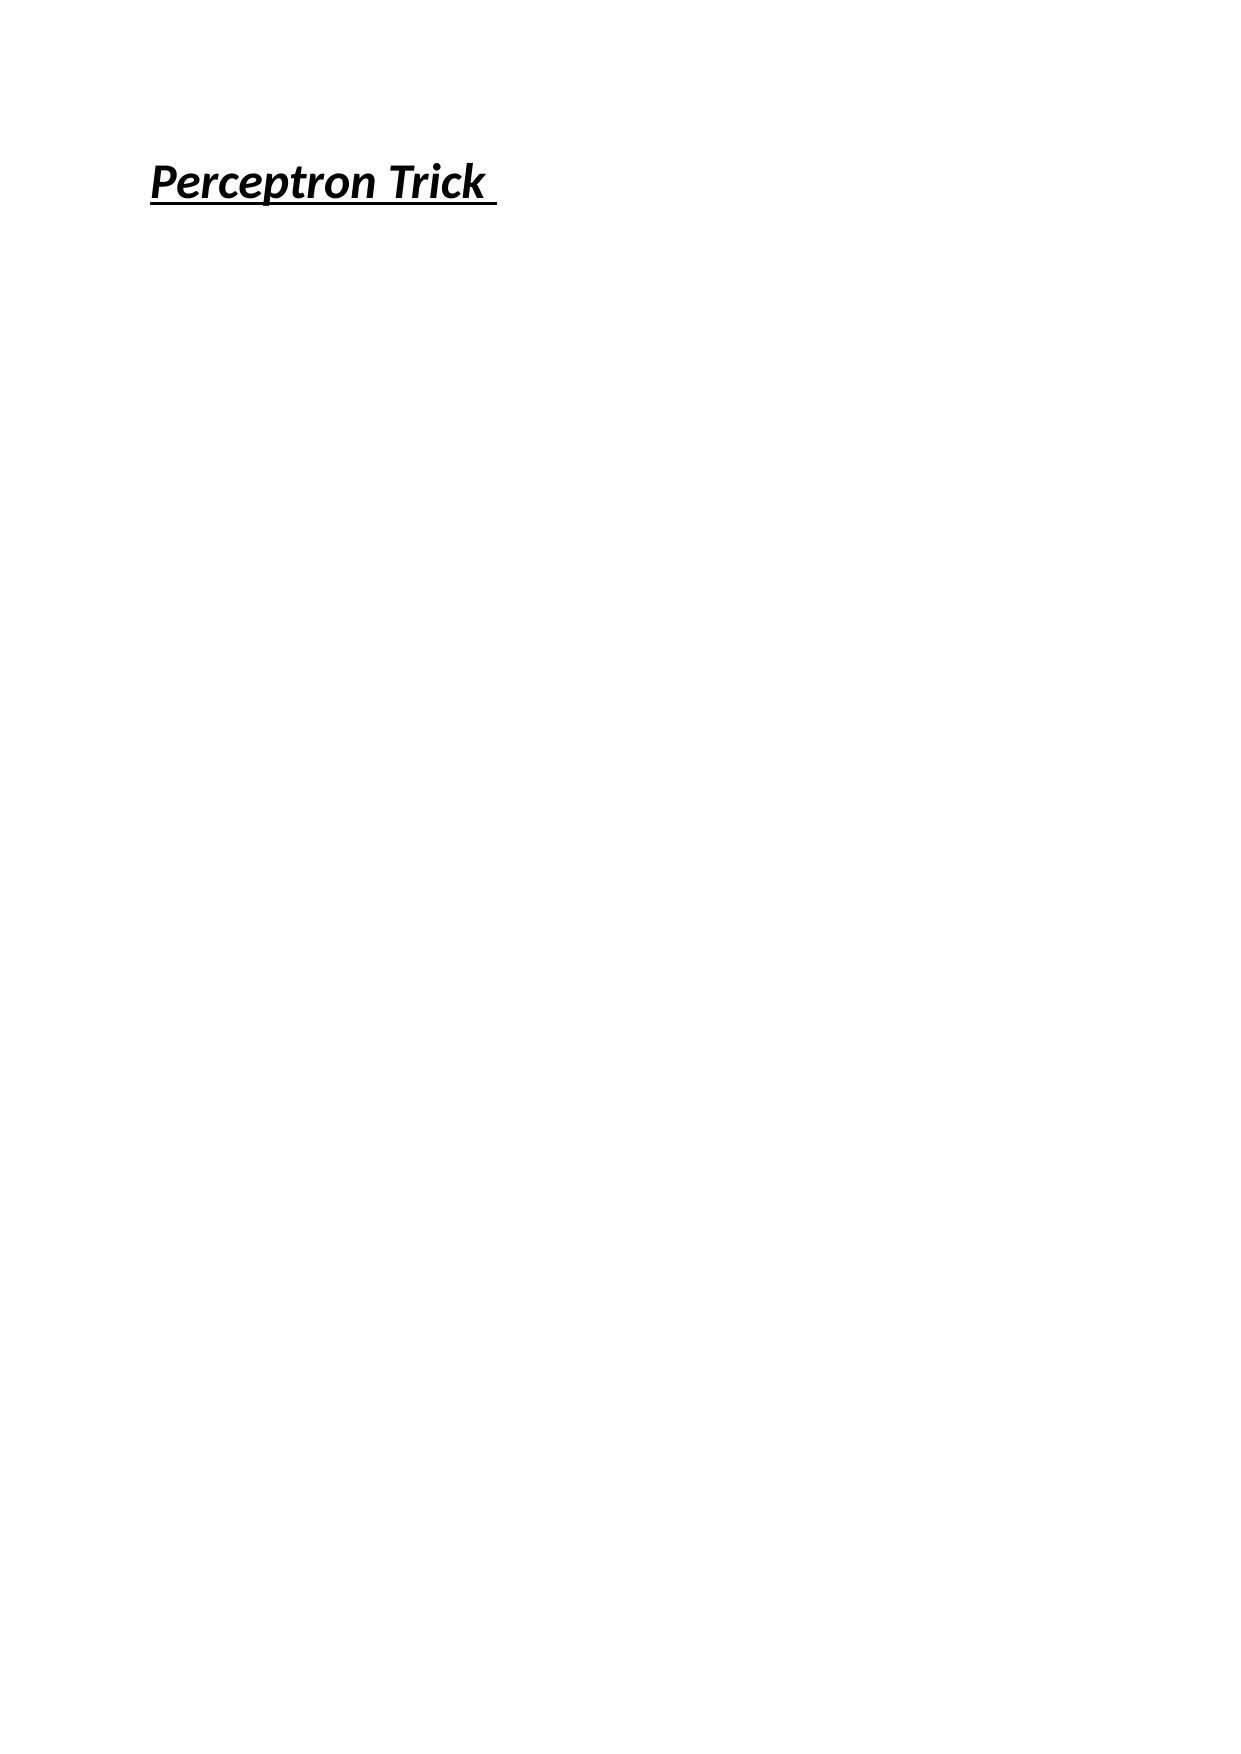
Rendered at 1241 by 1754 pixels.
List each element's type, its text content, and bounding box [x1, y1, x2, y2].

text Perceptron Trick [150, 150, 1090, 211]
